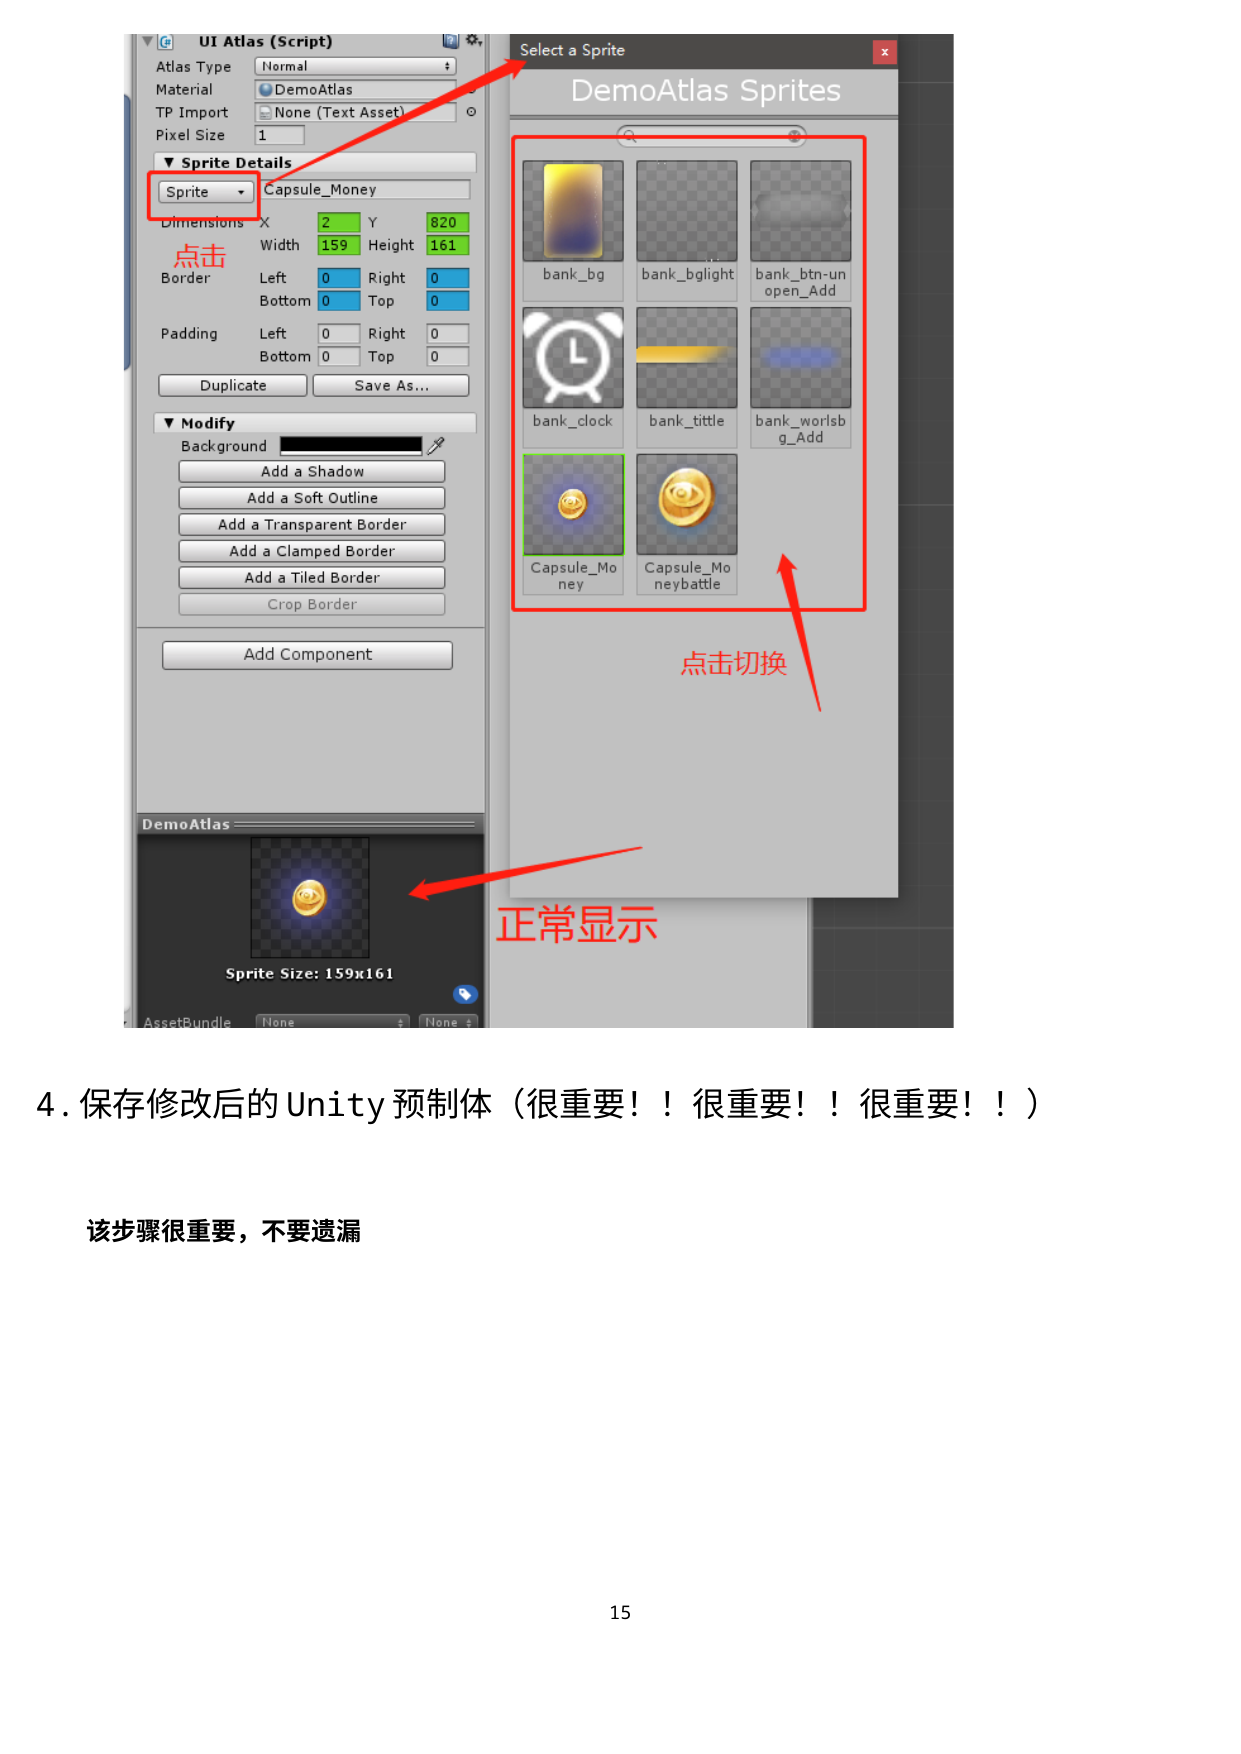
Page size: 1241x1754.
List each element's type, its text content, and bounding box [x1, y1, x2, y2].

picture [123, 34, 954, 1028]
subtitle 保存修改后的Unity预制体（很重要！！很重要！！很重要！！） [35, 1069, 1205, 1134]
text 该步骤很重要，不要遗漏 [35, 1197, 1205, 1262]
